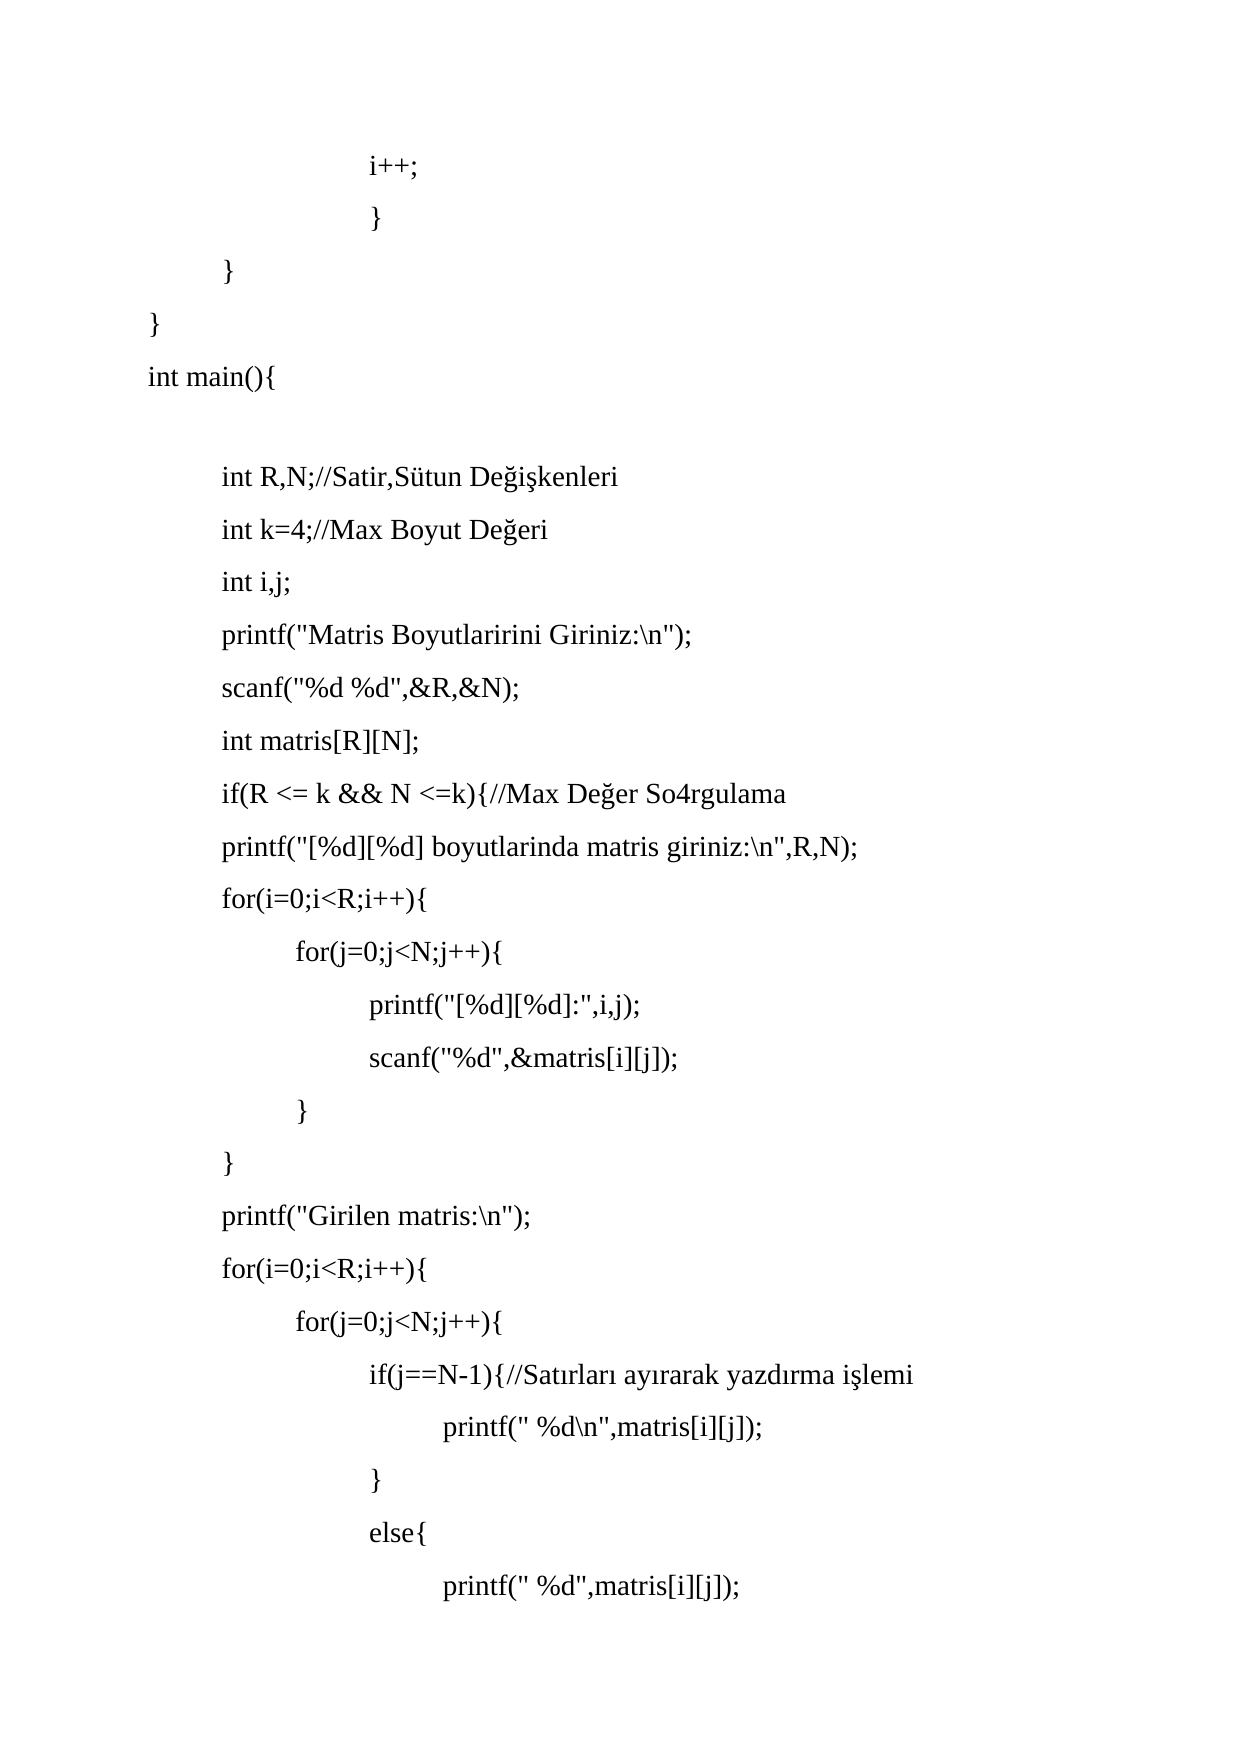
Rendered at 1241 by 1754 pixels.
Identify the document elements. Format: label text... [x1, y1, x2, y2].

text printf(" %d",matris[i][j]); [148, 1568, 1093, 1602]
text for(j=0;j<N;j++){ [148, 1304, 1093, 1337]
text for(i=0;i<R;i++){ [148, 881, 1093, 915]
text int matris[R][N]; [148, 723, 1093, 757]
text int main(){ [148, 359, 1093, 392]
text int R,N;//Satir,Sütun Değişkenleri [148, 459, 1093, 492]
text scanf("%d",&matris[i][j]); [148, 1040, 1093, 1073]
text i++; [148, 148, 1093, 181]
text } [148, 1462, 1093, 1496]
text int i,j; [148, 564, 1093, 598]
text scanf("%d %d",&R,&N); [148, 670, 1093, 704]
text } [148, 306, 1093, 339]
text for(i=0;i<R;i++){ [148, 1251, 1093, 1285]
text } [148, 253, 1093, 287]
text else{ [148, 1515, 1093, 1549]
text } [148, 1146, 1093, 1179]
text printf("Matris Boyutlaririni Giriniz:\n"); [148, 617, 1093, 651]
text if(R <= k && N <=k){//Max Değer So4rgulama [148, 776, 1093, 809]
text } [148, 200, 1093, 234]
text if(j==N-1){//Satırları ayırarak yazdırma işlemi [148, 1357, 1093, 1390]
text printf("[%d][%d] boyutlarinda matris giriniz:\n",R,N); [148, 829, 1093, 862]
text int k=4;//Max Boyut Değeri [148, 512, 1093, 545]
text } [148, 1093, 1093, 1126]
text printf(" %d\n",matris[i][j]); [148, 1409, 1093, 1443]
text printf("Girilen matris:\n"); [148, 1198, 1093, 1232]
text for(j=0;j<N;j++){ [148, 934, 1093, 968]
text printf("[%d][%d]:",i,j); [148, 987, 1093, 1021]
